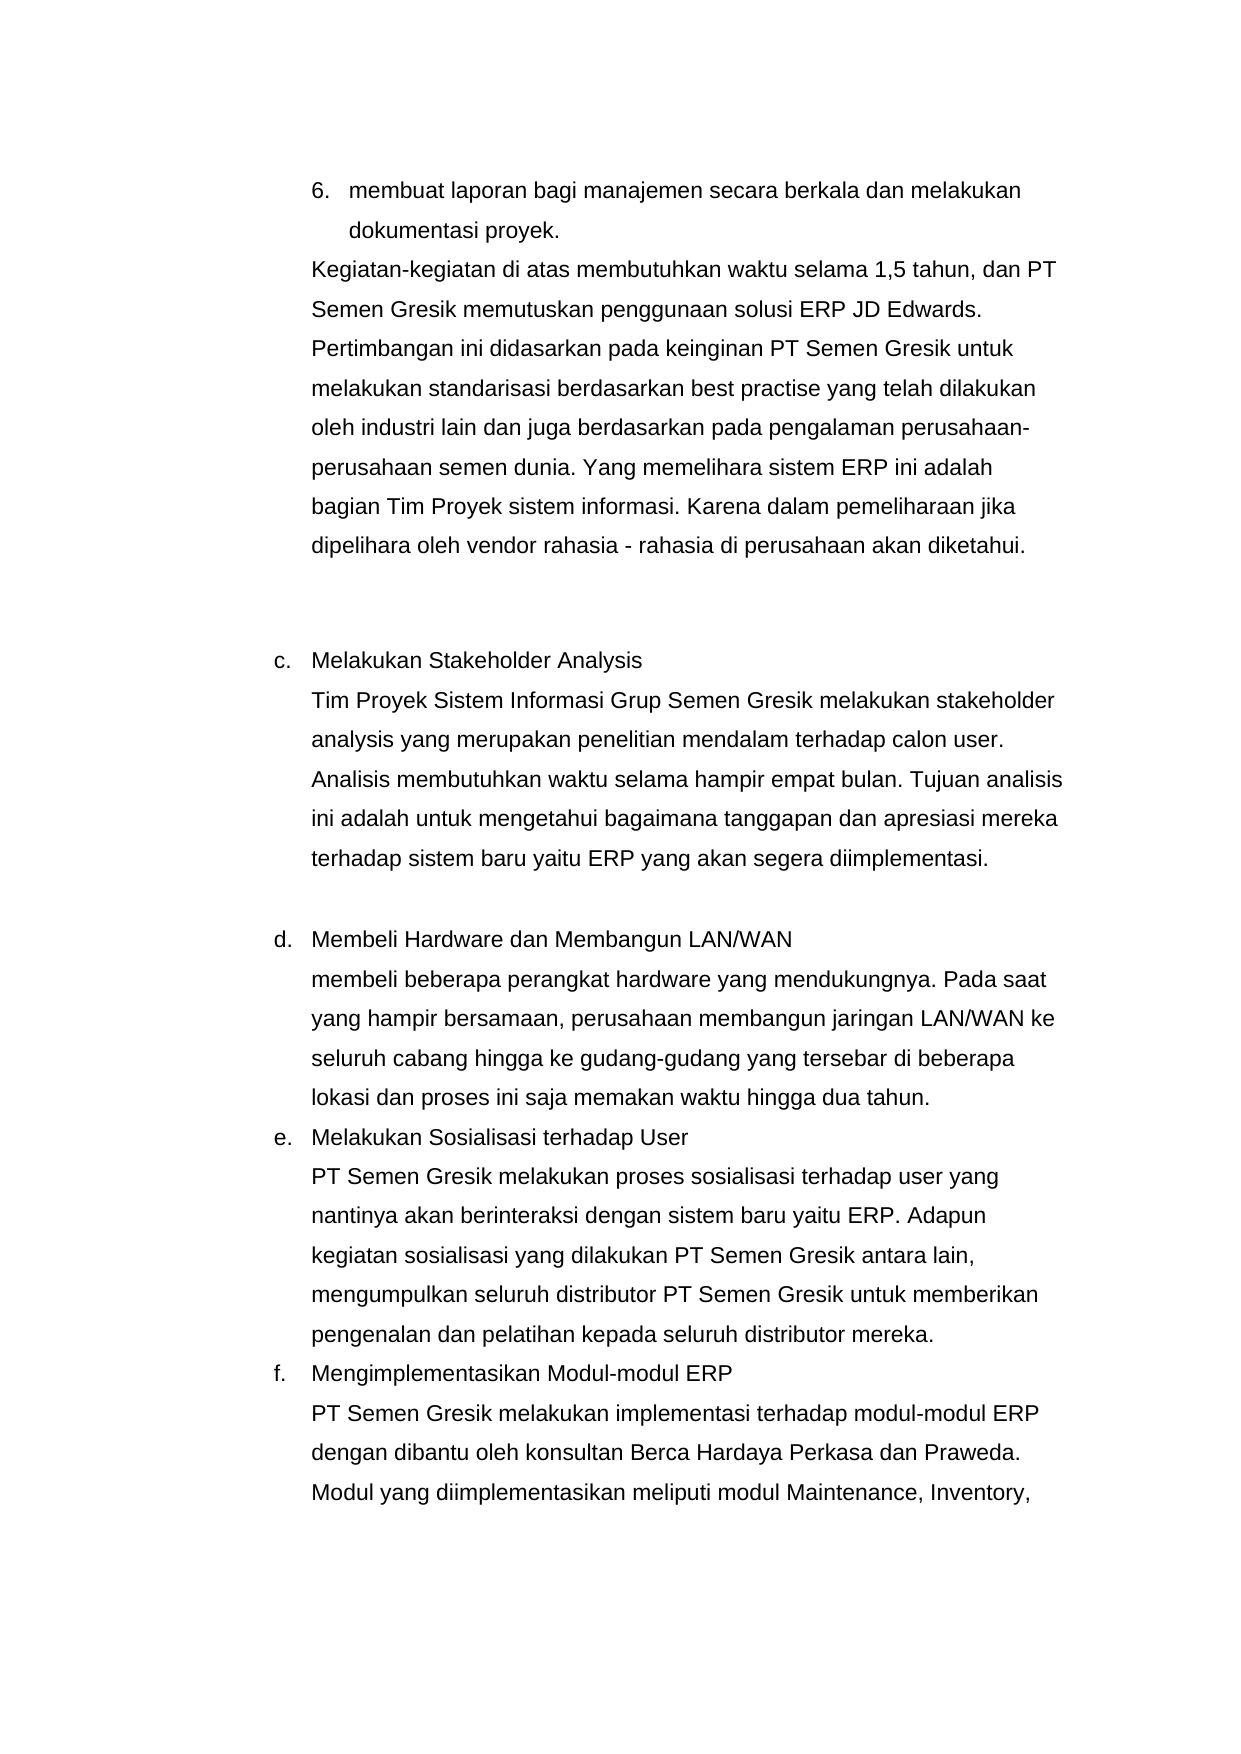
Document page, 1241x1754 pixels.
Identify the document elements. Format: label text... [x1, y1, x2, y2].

text Kegiatan-kegiatan di atas membutuhkan waktu selama 1,5 tahun, dan PT Semen Gresik memutuskan penggunaan solusi ERP JD Edwards. Pertimbangan ini didasarkan pada keinginan PT Semen Gresik untuk melakukan standarisasi berdasarkan best practise yang telah dilakukan oleh industri lain dan juga berdasarkan pada pengalaman perusahaan-perusahaan semen dunia. Yang memelihara sistem ERP ini adalah bagian Tim Proyek sistem informasi. Karena dalam pemeliharaan jika dipelihara oleh vendor rahasia - rahasia di perusahaan akan diketahui. [311, 256, 1063, 559]
text Tim Proyek Sistem Informasi Grup Semen Gresik melakukan stakeholder analysis yang merupakan penelitian mendalam terhadap calon user. Analisis membutuhkan waktu selama hampir empat bulan. Tujuan analisis ini adalah untuk mengetahui bagaimana tanggapan dan apresiasi mereka terhadap sistem baru yaitu ERP yang akan segera diimplementasi. [311, 687, 1063, 871]
list Melakukan Stakeholder Analysis [274, 647, 1063, 674]
text membeli beberapa perangkat hardware yang mendukungnya. Pada saat yang hampir bersamaan, perusahaan membangun jaringan LAN/WAN ke seluruh cabang hingga ke gudang-gudang yang tersebar di beberapa [311, 966, 1063, 1071]
text PT Semen Gresik melakukan proses sosialisasi terhadap user yang nantinya akan berinteraksi dengan sistem baru yaitu ERP. Adapun kegiatan sosialisasi yang dilakukan PT Semen Gresik antara lain, mengumpulkan seluruh distributor PT Semen Gresik untuk memberikan pengenalan dan pelatihan kepada seluruh distributor mereka. [311, 1163, 1063, 1347]
list Membeli Hardware dan Membangun LAN/WAN [274, 926, 1063, 952]
list Melakukan Sosialisasi terhadap User [274, 1123, 1063, 1150]
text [311, 1400, 1063, 1505]
list Mengimplementasikan Modul-modul ERP [274, 1360, 1063, 1387]
list membuat laporan bagi manajemen secara berkala dan melakukan dokumentasi proyek. [311, 177, 1063, 243]
text lokasi dan proses ini saja memakan waktu hingga dua tahun. [311, 1084, 1063, 1110]
